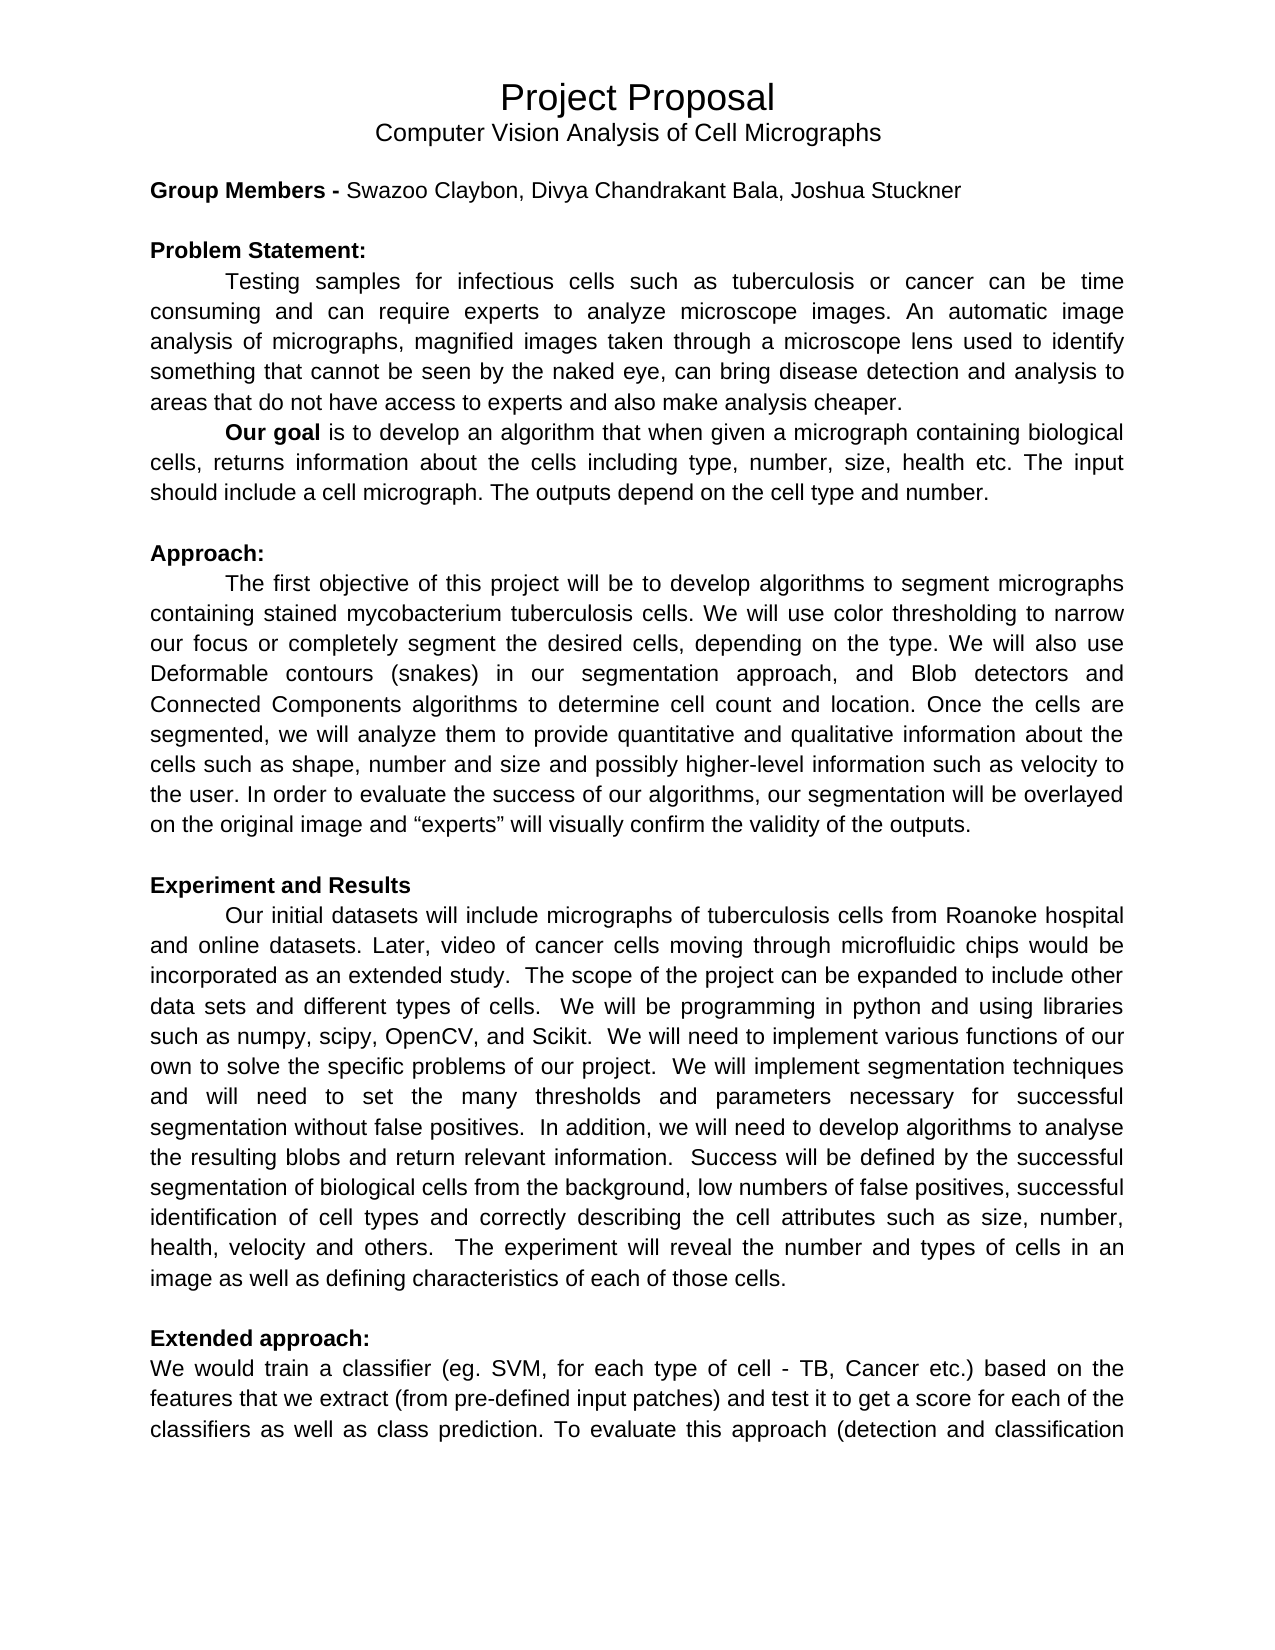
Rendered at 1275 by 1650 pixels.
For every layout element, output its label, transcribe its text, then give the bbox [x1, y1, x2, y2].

text Our initial datasets will include micrographs of tuberculosis cells from Roanoke hospital and online datasets. Later, video of cancer cells moving through microfluidic chips would be incorporated as an extended study. The scope of the project can be expanded to include other data sets and different types of cells. We will be programming in python and using libraries such as numpy, scipy, OpenCV, and Scikit. We will need to implement various functions of our own to solve the specific problems of our project. We will implement segmentation techniques and will need to set the many thresholds and parameters necessary for successful segmentation without false positives. In addition, we will need to develop algorithms to analyse the resulting blobs and return relevant information. Success will be defined by the successful segmentation of biological cells from the background, low numbers of false positives, successful identification of cell types and correctly describing the cell attributes such as size, number, health, velocity and others. The experiment will reveal the number and types of cells in an image as well as defining characteristics of each of those cells. [150, 902, 1125, 1291]
text The first objective of this project will be to develop algorithms to segment micrographs containing stained mycobacterium tuberculosis cells. We will use color thresholding to narrow our focus or completely segment the desired cells, depending on the type. We will also use Deformable contours (snakes) in our segmentation approach, and Blob detectors and Connected Components algorithms to determine cell count and location. Once the cells are segmented, we will analyze them to provide quantitative and qualitative information about the cells such as shape, number and size and possibly higher-level information such as velocity to the user. In order to evaluate the success of our algorithms, our segmentation will be overlayed on the original image and “experts” will visually confirm the validity of the outputs. [150, 570, 1125, 838]
text Testing samples for infectious cells such as tuberculosis or cancer can be time consuming and can require experts to analyze microscope images. An automatic image analysis of micrographs, magnified images taken through a microscope lens used to identify something that cannot be seen by the naked eye, can bring disease detection and analysis to areas that do not have access to experts and also make analysis cheaper. [150, 268, 1125, 415]
text Problem Statement: [150, 237, 1125, 264]
text Group Members - Swazoo Claybon, Divya Chandrakant Bala, Joshua Stuckner [150, 177, 1125, 203]
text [150, 1355, 1125, 1442]
text Approach: [150, 539, 1125, 566]
text Our goal is to develop an algorithm that when given a micrograph containing biological cells, returns information about the cells including type, number, size, health etc. The input should include a cell micrograph. The outputs depend on the cell type and number. [150, 419, 1125, 506]
text Extended approach: [150, 1325, 1125, 1351]
text Experiment and Results [150, 872, 1125, 898]
